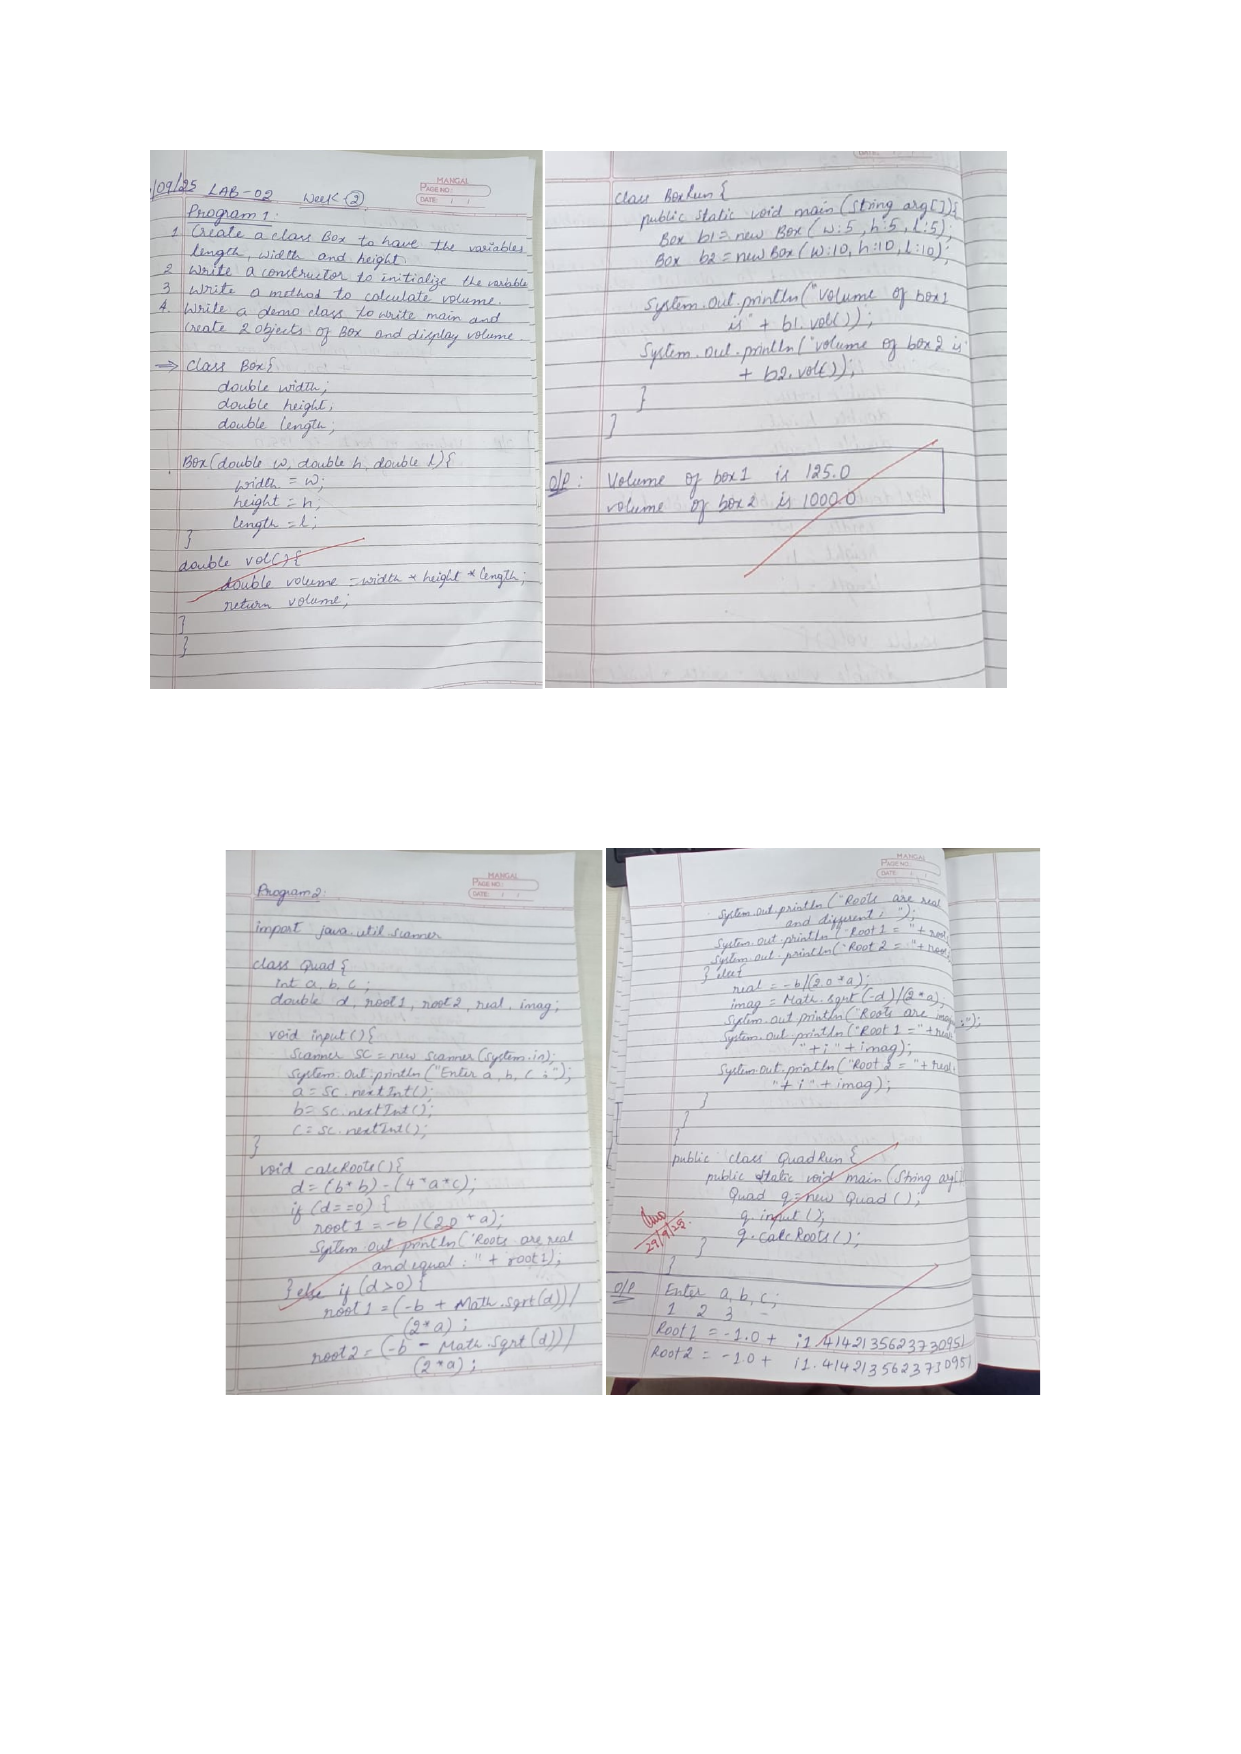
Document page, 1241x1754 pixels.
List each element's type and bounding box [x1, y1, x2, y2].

picture [606, 848, 1041, 1395]
picture [150, 150, 543, 689]
picture [545, 151, 1007, 688]
picture [226, 850, 603, 1395]
